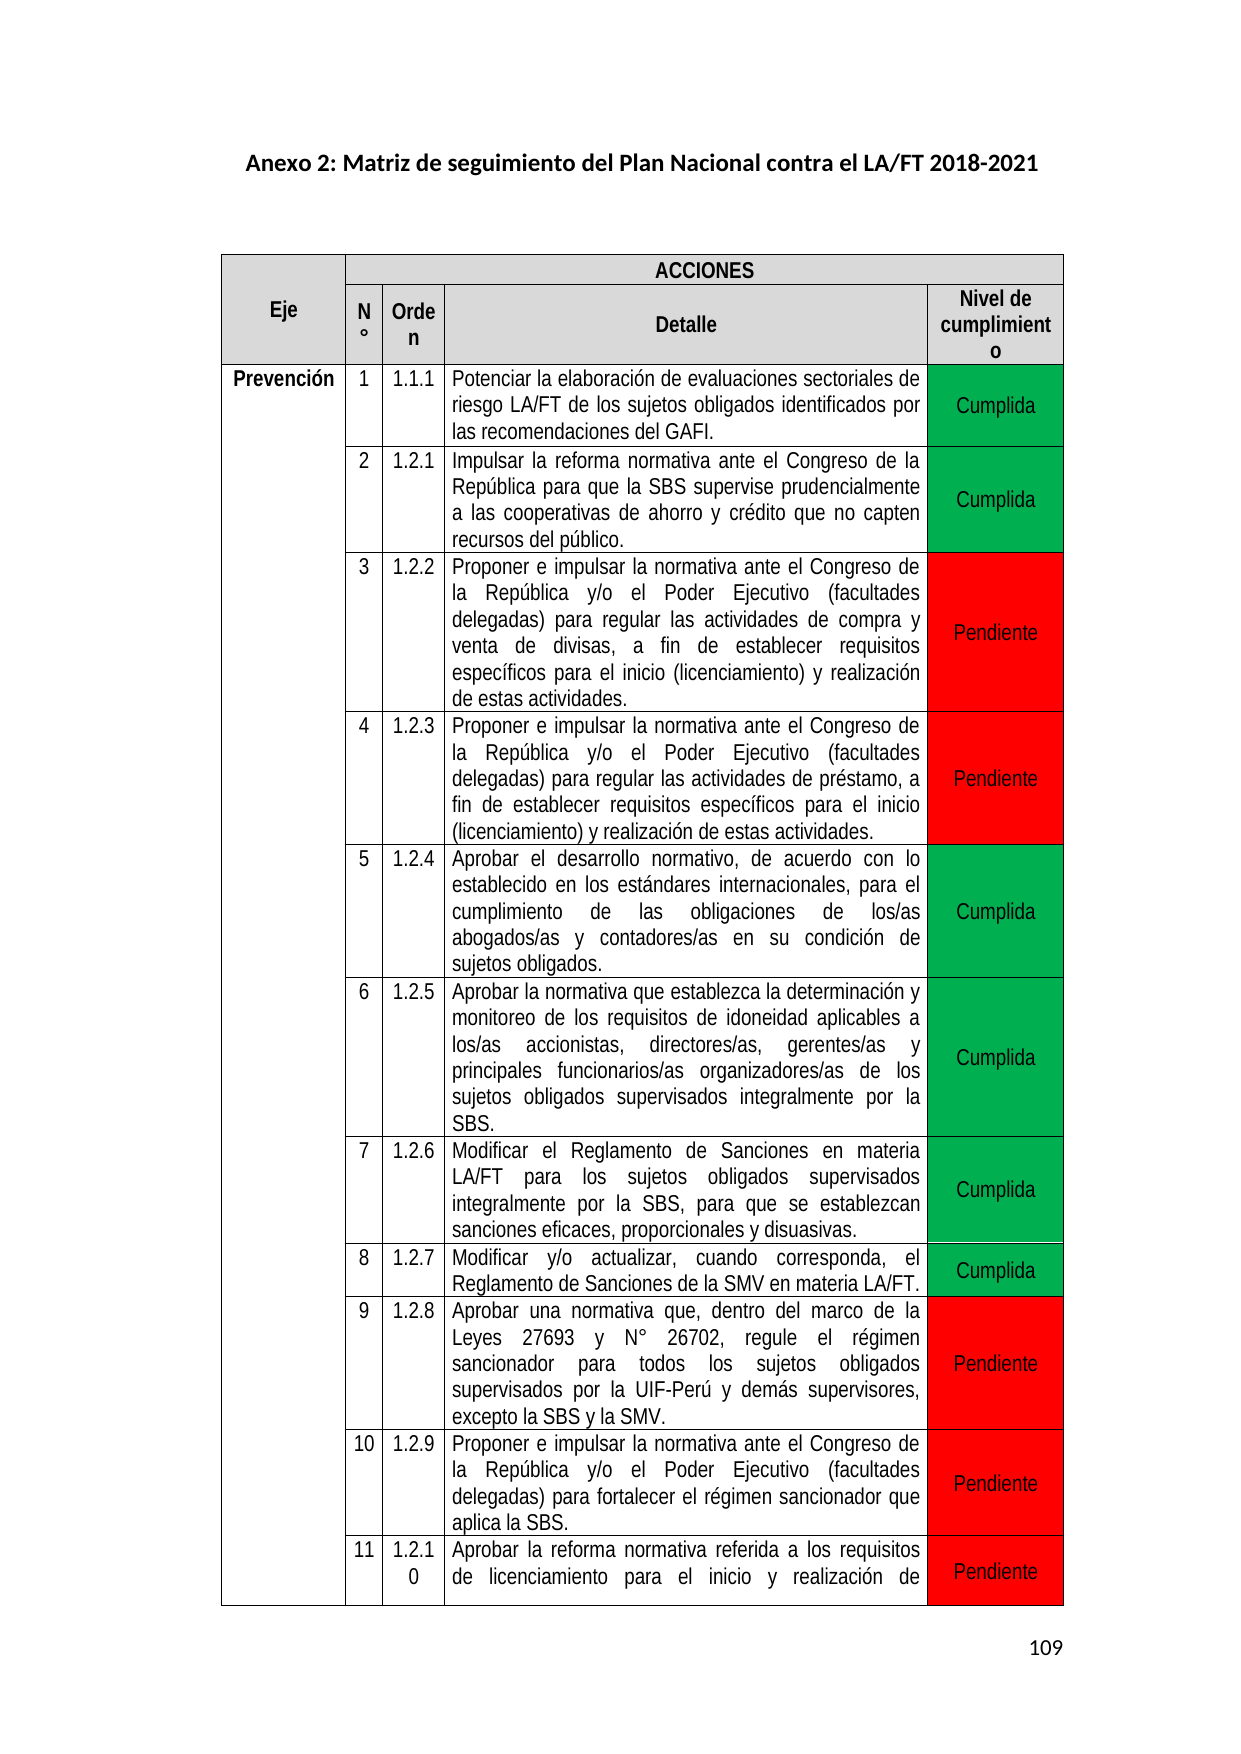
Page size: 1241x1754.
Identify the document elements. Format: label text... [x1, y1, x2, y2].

table_cell Modificar y/o actualizar, cuando corresponda, el Reglamento de Sanciones de la SMV en materia LA/FT. [445, 1244, 927, 1296]
table_cell Detalle [445, 285, 927, 364]
table_cell Pendiente [928, 1430, 1063, 1535]
table_cell Cumplida [928, 845, 1063, 977]
table_cell Pendiente [928, 712, 1063, 844]
table_cell 9 [346, 1297, 382, 1429]
table_cell Cumplida [928, 447, 1063, 552]
table_cell Aprobar una normativa que, dentro del marco de la Leyes 27693 y N° 26702, regule el régimen sancionador para todos los sujetos obligados supervisados por la UIF-Perú y demás supervisores, excepto la SBS y la SMV. [445, 1297, 927, 1429]
table_cell 1.2.7 [383, 1244, 444, 1296]
subtitle Anexo 2: Matriz de seguimiento del Plan Nacional contra el LA/FT 2018-2021 [221, 148, 1063, 178]
table_cell Pendiente [928, 553, 1063, 711]
table_cell 1.2.2 [383, 553, 444, 711]
table_cell Prevención Prevención Prevención Prevención Prevención Prevención Prevención Prevención Prevención Prevención Prevención Prevención Prevención Prevención Prevención Prevención Prevención Prevención Prevención Prevención [222, 365, 345, 1605]
table_cell Cumplida [928, 365, 1063, 446]
table_cell Proponer e impulsar la normativa ante el Congreso de la República y/o el Poder Ejecutivo (facultades delegadas) para regular las actividades de compra y venta de divisas, a fin de establecer requisitos específicos para el inicio (licenciamiento) y realización de estas actividades. [445, 553, 927, 711]
table_cell Aprobar la normativa que establezca la determinación y monitoreo de los requisitos de idoneidad aplicables a los/as accionistas, directores/as, gerentes/as y principales funcionarios/as organizadores/as de los sujetos obligados supervisados integralmente por la SBS. [445, 978, 927, 1136]
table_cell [445, 1536, 927, 1605]
table_cell 1.2.9 [383, 1430, 444, 1535]
table_cell Orden [383, 285, 444, 364]
table_cell Impulsar la reforma normativa ante el Congreso de la República para que la SBS supervise prudencialmente a las cooperativas de ahorro y crédito que no capten recursos del público. [445, 447, 927, 552]
table_cell 1.2.1 [383, 447, 444, 552]
table_header ACCIONES [346, 255, 1063, 284]
table_cell Nivel de cumplimiento [928, 285, 1063, 364]
table_cell 7 [346, 1137, 382, 1242]
table_cell 3 [346, 553, 382, 711]
table_cell Pendiente [928, 1297, 1063, 1429]
table_cell 1.1.1 [383, 365, 444, 446]
table_cell 4 [346, 712, 382, 844]
table_cell Proponer e impulsar la normativa ante el Congreso de la República y/o el Poder Ejecutivo (facultades delegadas) para fortalecer el régimen sancionador que aplica la SBS. [445, 1430, 927, 1535]
table_cell 8 [346, 1244, 382, 1296]
table_cell Modificar el Reglamento de Sanciones en materia LA/FT para los sujetos obligados supervisados integralmente por la SBS, para que se establezcan sanciones eficaces, proporcionales y disuasivas. [445, 1137, 927, 1242]
table_cell 1.2.6 [383, 1137, 444, 1242]
table_cell 10 [346, 1430, 382, 1535]
table_cell Pendiente [928, 1536, 1063, 1605]
table_cell 1.2.10 [383, 1536, 444, 1605]
table_cell 11 [346, 1536, 382, 1605]
table_cell 1.2.3 [383, 712, 444, 844]
table_cell 2 [346, 447, 382, 552]
table_cell 1.2.4 [383, 845, 444, 977]
table_cell 5 [346, 845, 382, 977]
table_header Eje [222, 255, 345, 364]
table_cell Cumplida [928, 1244, 1063, 1296]
table_cell Aprobar el desarrollo normativo, de acuerdo con lo establecido en los estándares internacionales, para el cumplimiento de las obligaciones de los/as abogados/as y contadores/as en su condición de sujetos obligados. [445, 845, 927, 977]
table_cell 1.2.5 [383, 978, 444, 1136]
table_cell Cumplida [928, 978, 1063, 1136]
table_cell Proponer e impulsar la normativa ante el Congreso de la República y/o el Poder Ejecutivo (facultades delegadas) para regular las actividades de préstamo, a fin de establecer requisitos específicos para el inicio (licenciamiento) y realización de estas actividades. [445, 712, 927, 844]
table_cell 1 [346, 365, 382, 446]
table_cell 1.2.8 [383, 1297, 444, 1429]
table_cell Cumplida [928, 1137, 1063, 1242]
table_cell 6 [346, 978, 382, 1136]
table_cell N° [346, 285, 382, 364]
table_cell Potenciar la elaboración de evaluaciones sectoriales de riesgo LA/FT de los sujetos obligados identificados por las recomendaciones del GAFI. [445, 365, 927, 446]
